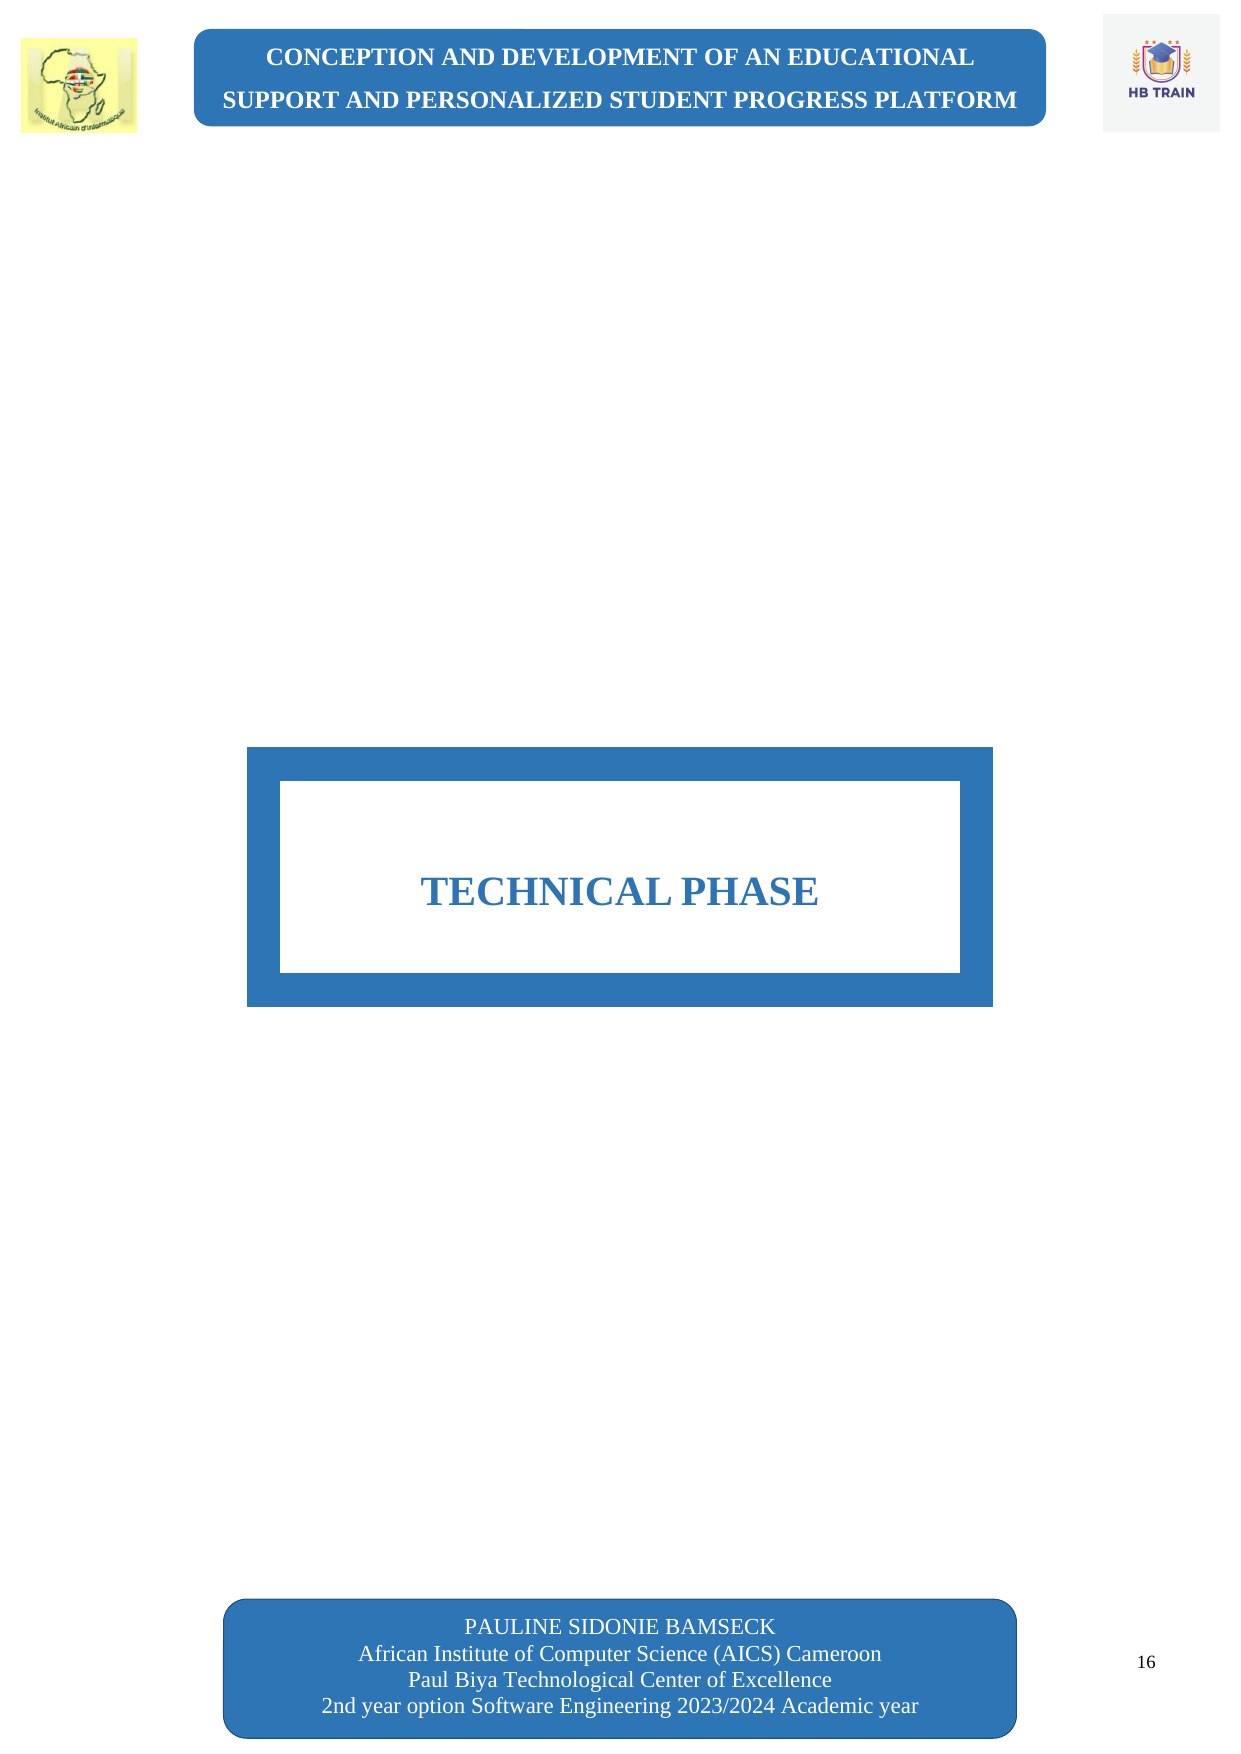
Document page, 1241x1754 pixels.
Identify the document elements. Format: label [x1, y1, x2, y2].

picture [20, 38, 138, 133]
picture [1102, 14, 1220, 132]
